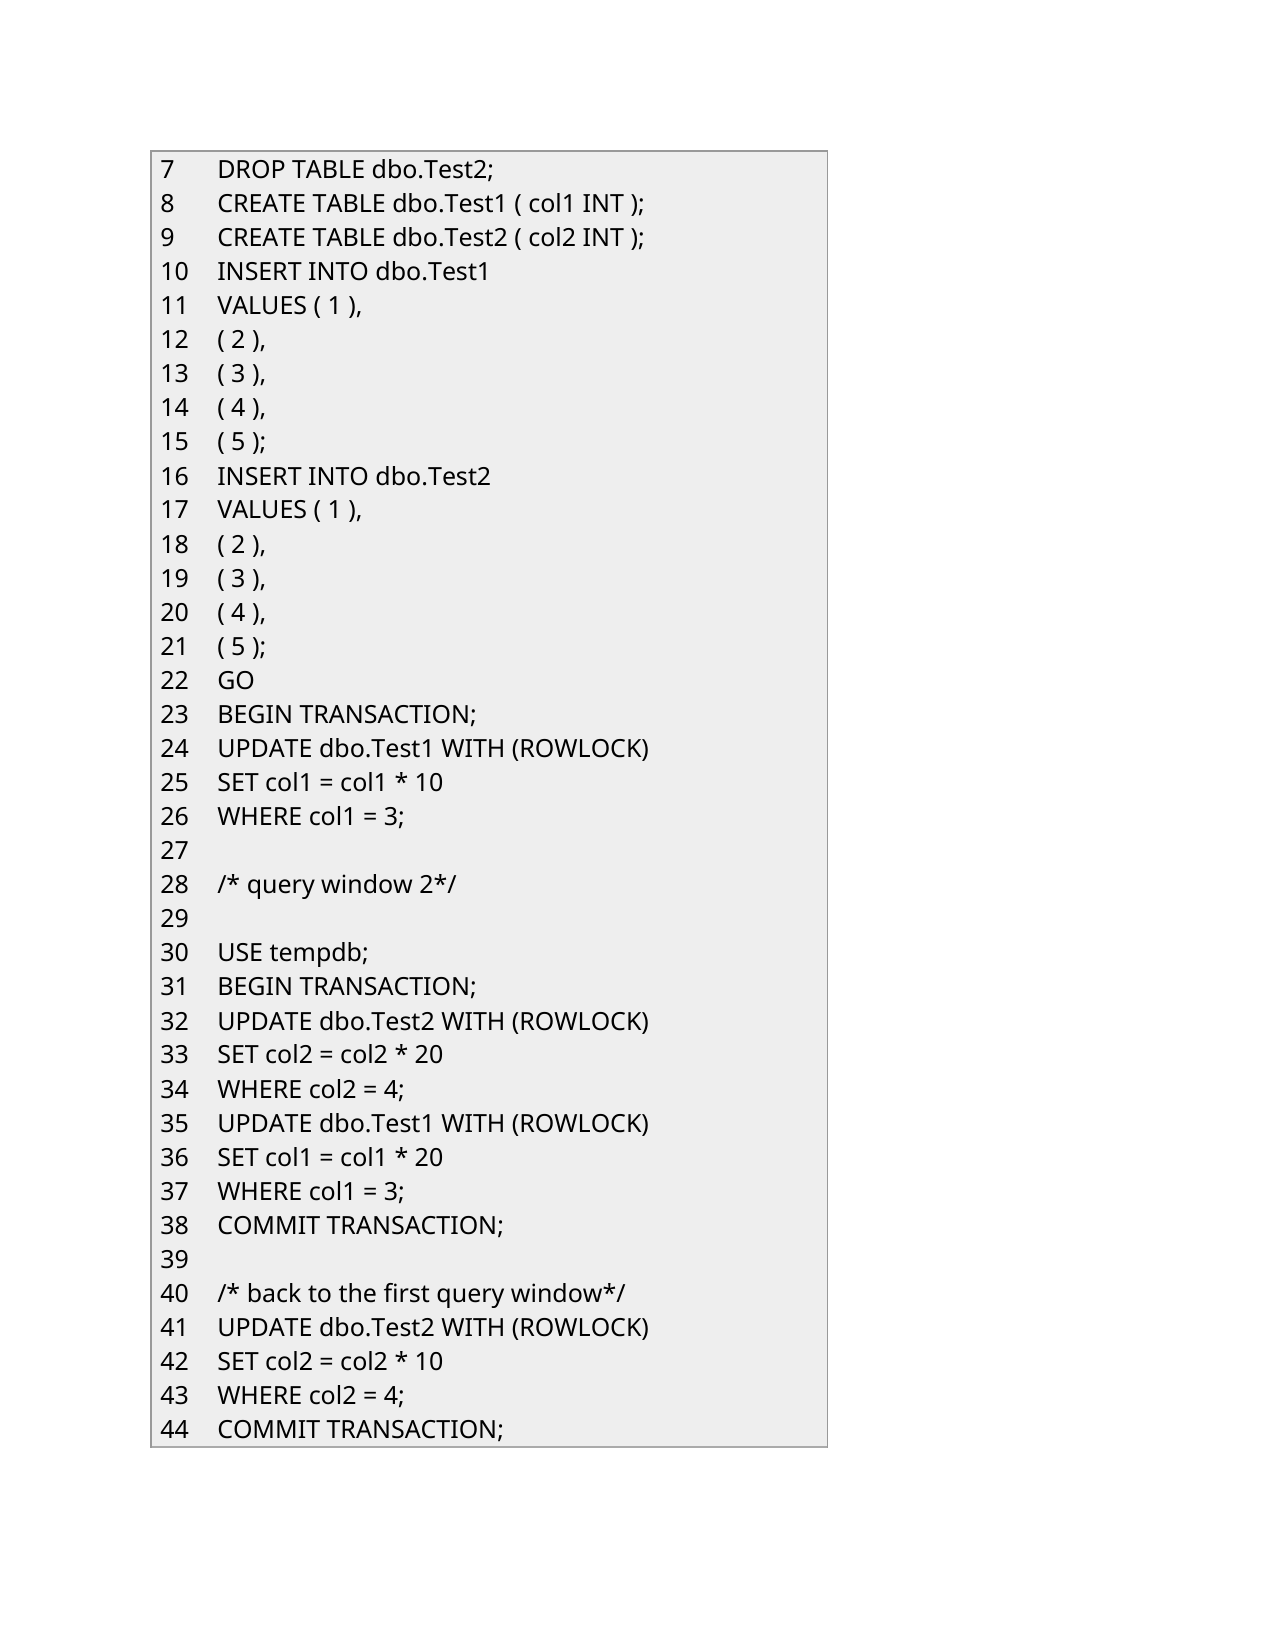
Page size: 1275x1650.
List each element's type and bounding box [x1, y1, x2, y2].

table_header [152, 152, 208, 1446]
table_header [208, 152, 827, 1446]
